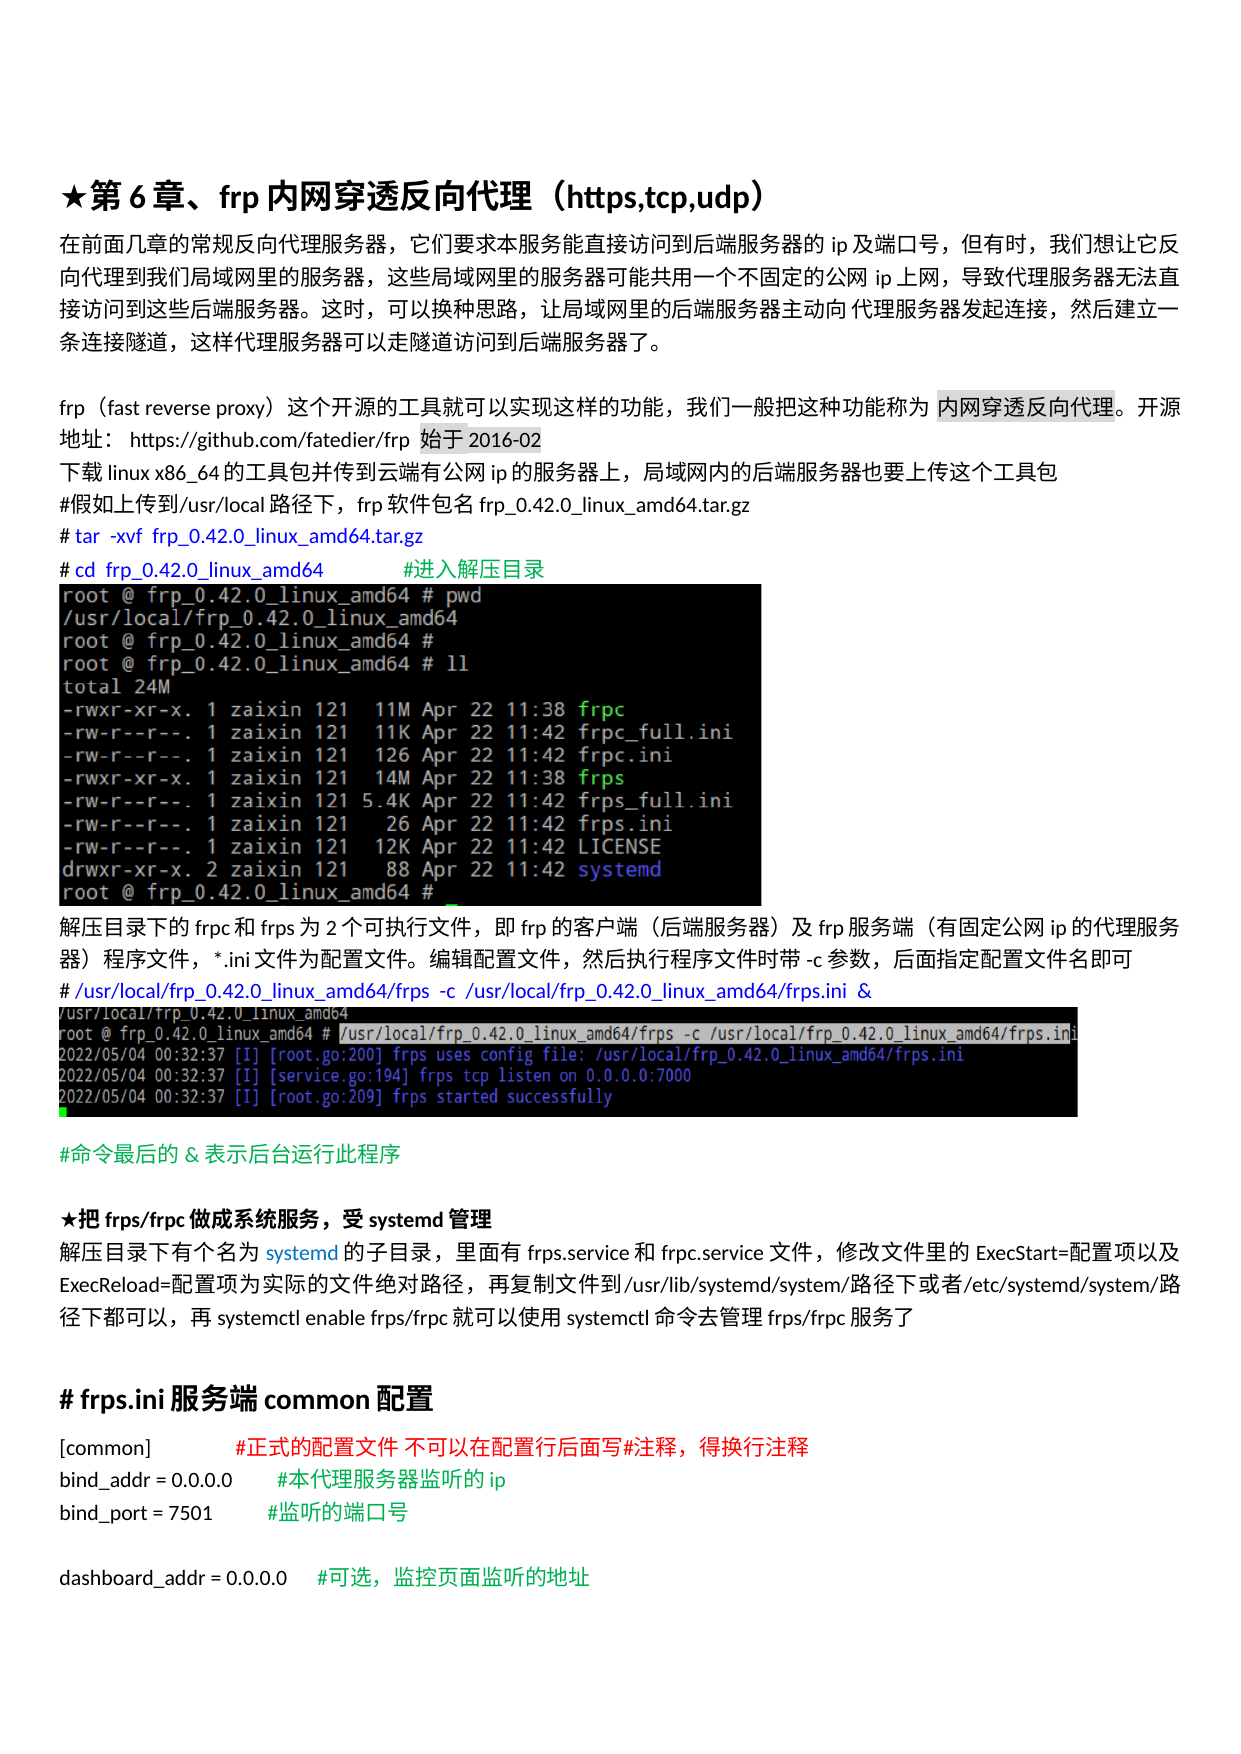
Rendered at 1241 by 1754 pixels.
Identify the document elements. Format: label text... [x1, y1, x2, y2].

text # cd frp_0.42.0_linux_amd64 #进入解压目录 [59, 552, 1181, 584]
text # frps.ini服务端common配置 [59, 1364, 1181, 1429]
text 下载linux x86_64的工具包并传到云端有公网ip的服务器上，局域网内的后端服务器也要上传这个工具包 [59, 454, 1181, 487]
text ★把frps/frpc做成系统服务，受systemd管理 [59, 1202, 1181, 1234]
picture [59, 1007, 1078, 1117]
text # /usr/local/frp_0.42.0_linux_amd64/frps -c /usr/local/frp_0.42.0_linux_amd64/frps.ini & [59, 974, 1181, 1007]
text #假如上传到/usr/local路径下，frp软件包名frp_0.42.0_linux_amd64.tar.gz [59, 487, 1181, 519]
text [common] #正式的配置文件 不可以在配置行后面写#注释，得换行注释 [59, 1429, 1181, 1462]
text # tar -xvf frp_0.42.0_linux_amd64.tar.gz [59, 519, 1181, 552]
text frp（fast reverse proxy）这个开源的工具就可以实现这样的功能，我们一般把这种功能称为 内网穿透反向代理。开源地址： https://github.com/fatedier/frp 始于2016-02 [59, 389, 1181, 454]
text dashboard_addr = 0.0.0.0 #可选，监控页面监听的地址 [59, 1559, 1181, 1592]
text 解压目录下的frpc和frps为2个可执行文件，即frp的客户端（后端服务器）及frp服务端（有固定公网ip的代理服务器）程序文件，*.ini文件为配置文件。编辑配置文件，然后执行程序文件时带 -c 参数，后面指定配置文件名即可 [59, 909, 1181, 974]
text 在前面几章的常规反向代理服务器，它们要求本服务能直接访问到后端服务器的ip及端口号，但有时，我们想让它反向代理到我们局域网里的服务器，这些局域网里的服务器可能共用一个不固定的公网ip上网，导致代理服务器无法直接访问到这些后端服务器。这时，可以换种思路，让局域网里的后端服务器主动向 代理服务器发起连接，然后建立一条连接隧道，这样代理服务器可以走隧道访问到后端服务器了。 [59, 227, 1181, 357]
text bind_port = 7501 #监听的端口号 [59, 1494, 1181, 1527]
text ★第6章、frp内网穿透反向代理（https,tcp,udp） [59, 162, 1181, 227]
text bind_addr = 0.0.0.0 #本代理服务器监听的ip [59, 1462, 1181, 1494]
text 解压目录下有个名为systemd的子目录，里面有frps.service和frpc.service文件，修改文件里的ExecStart=配置项以及ExecReload=配置项为实际的文件绝对路径，再复制文件到/usr/lib/systemd/system/路径下或者/etc/systemd/system/路径下都可以，再 systemctl enable frps/frpc就可以使用systemctl命令去管理frps/frpc服务了 [59, 1234, 1181, 1332]
picture [59, 584, 762, 906]
text #命令最后的 & 表示后台运行此程序 [59, 1137, 1181, 1169]
